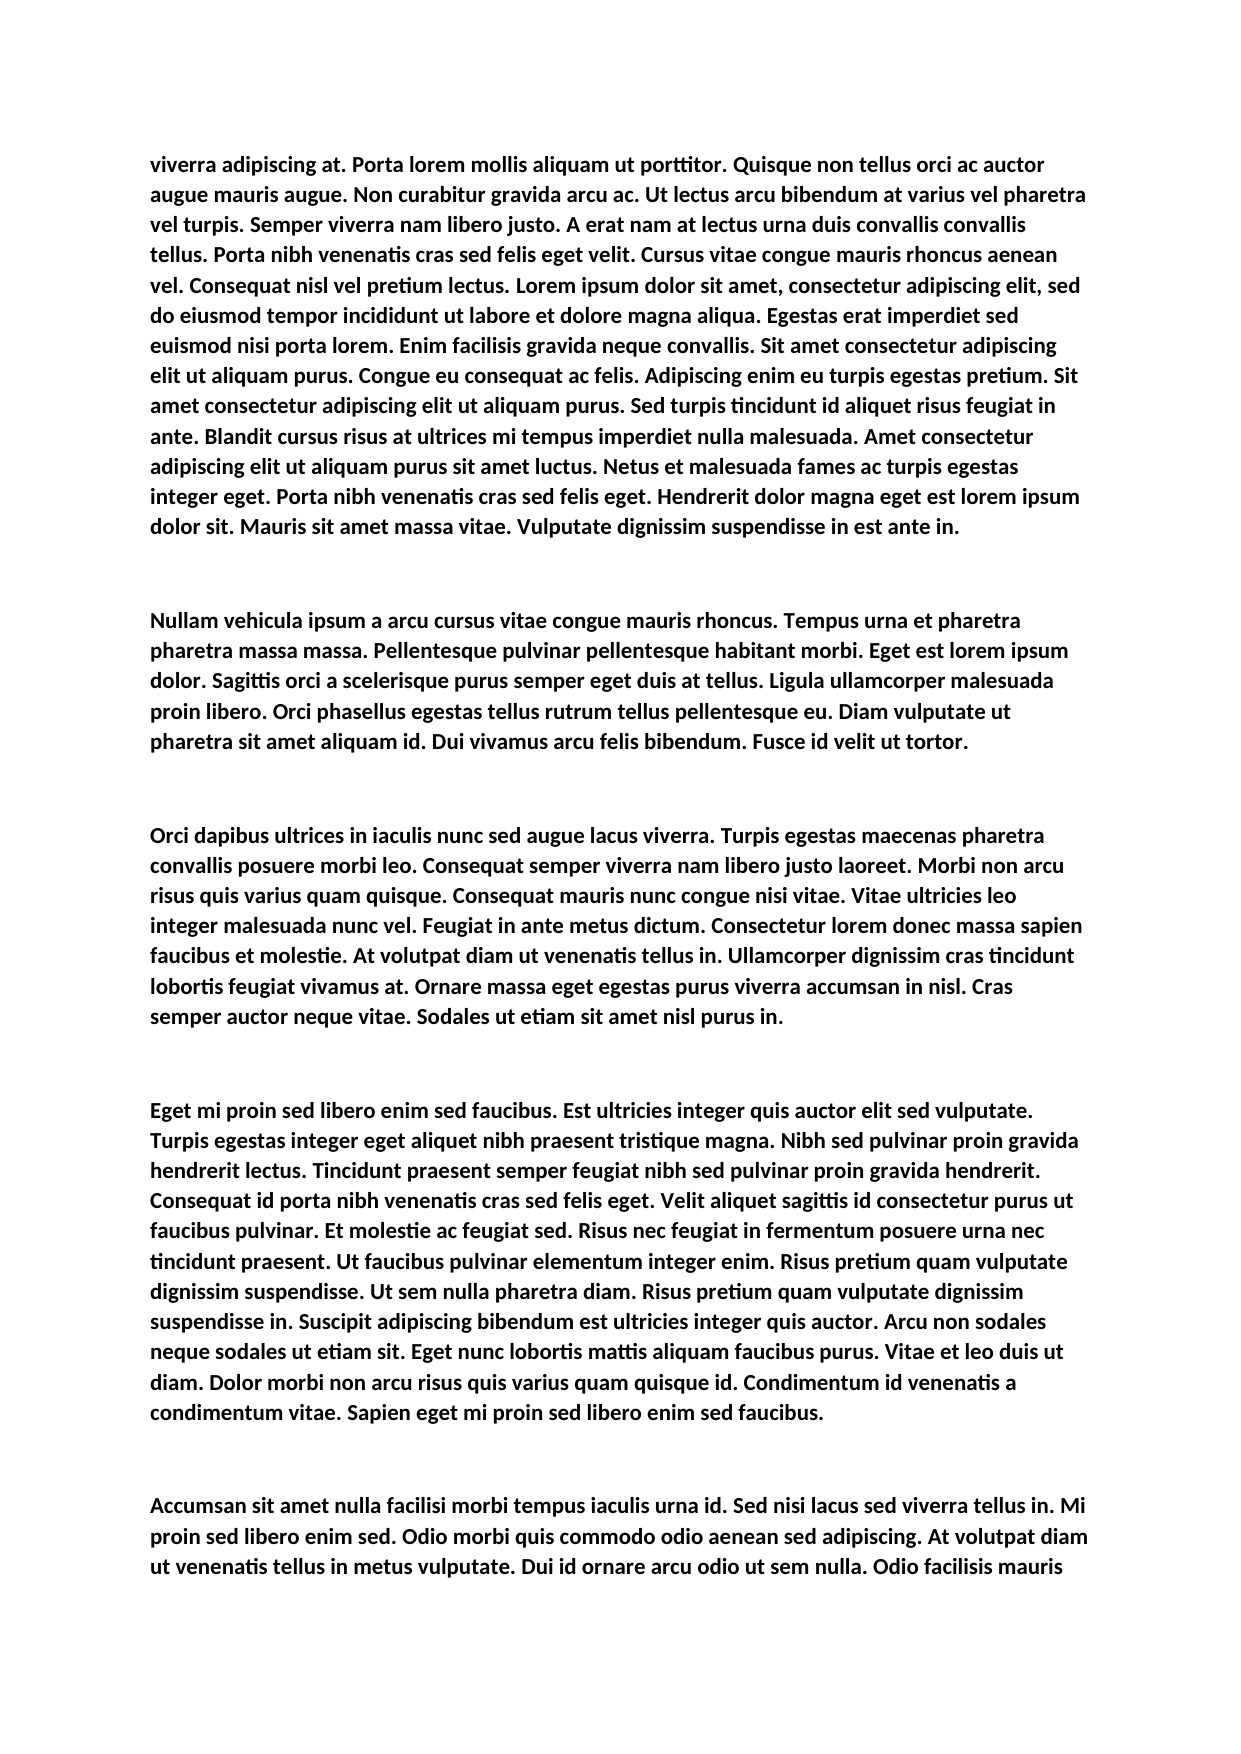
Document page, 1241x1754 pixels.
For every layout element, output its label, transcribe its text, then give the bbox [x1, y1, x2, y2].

text Eget mi proin sed libero enim sed faucibus. Est ultricies integer quis auctor elit sed vulputate. Turpis egestas integer eget aliquet nibh praesent tristique magna. Nibh sed pulvinar proin gravida hendrerit lectus. Tincidunt praesent semper feugiat nibh sed pulvinar proin gravida hendrerit. Consequat id porta nibh venenatis cras sed felis eget. Velit aliquet sagittis id consectetur purus ut faucibus pulvinar. Et molestie ac feugiat sed. Risus nec feugiat in fermentum posuere urna nec tincidunt praesent. Ut faucibus pulvinar elementum integer enim. Risus pretium quam vulputate dignissim suspendisse. Ut sem nulla pharetra diam. Risus pretium quam vulputate dignissim suspendisse in. Suscipit adipiscing bibendum est ultricies integer quis auctor. Arcu non sodales neque sodales ut etiam sit. Eget nunc lobortis mattis aliquam faucibus purus. Vitae et leo duis ut diam. Dolor morbi non arcu risus quis varius quam quisque id. Condimentum id venenatis a condimentum vitae. Sapien eget mi proin sed libero enim sed faucibus. [150, 1096, 1090, 1426]
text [150, 1492, 1090, 1580]
text Orci dapibus ultrices in iaculis nunc sed augue lacus viverra. Turpis egestas maecenas pharetra convallis posuere morbi leo. Consequat semper viverra nam libero justo laoreet. Morbi non arcu risus quis varius quam quisque. Consequat mauris nunc congue nisi vitae. Vitae ultricies leo integer malesuada nunc vel. Feugiat in ante metus dictum. Consectetur lorem donec massa sapien faucibus et molestie. At volutpat diam ut venenatis tellus in. Ullamcorper dignissim cras tincidunt lobortis feugiat vivamus at. Ornare massa eget egestas purus viverra accumsan in nisl. Cras semper auctor neque vitae. Sodales ut etiam sit amet nisl purus in. [150, 821, 1090, 1030]
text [150, 150, 1090, 541]
text Nullam vehicula ipsum a arcu cursus vitae congue mauris rhoncus. Tempus urna et pharetra pharetra massa massa. Pellentesque pulvinar pellentesque habitant morbi. Eget est lorem ipsum dolor. Sagittis orci a scelerisque purus semper eget duis at tellus. Ligula ullamcorper malesuada proin libero. Orci phasellus egestas tellus rutrum tellus pellentesque eu. Diam vulputate ut pharetra sit amet aliquam id. Dui vivamus arcu felis bibendum. Fusce id velit ut tortor. [150, 606, 1090, 755]
